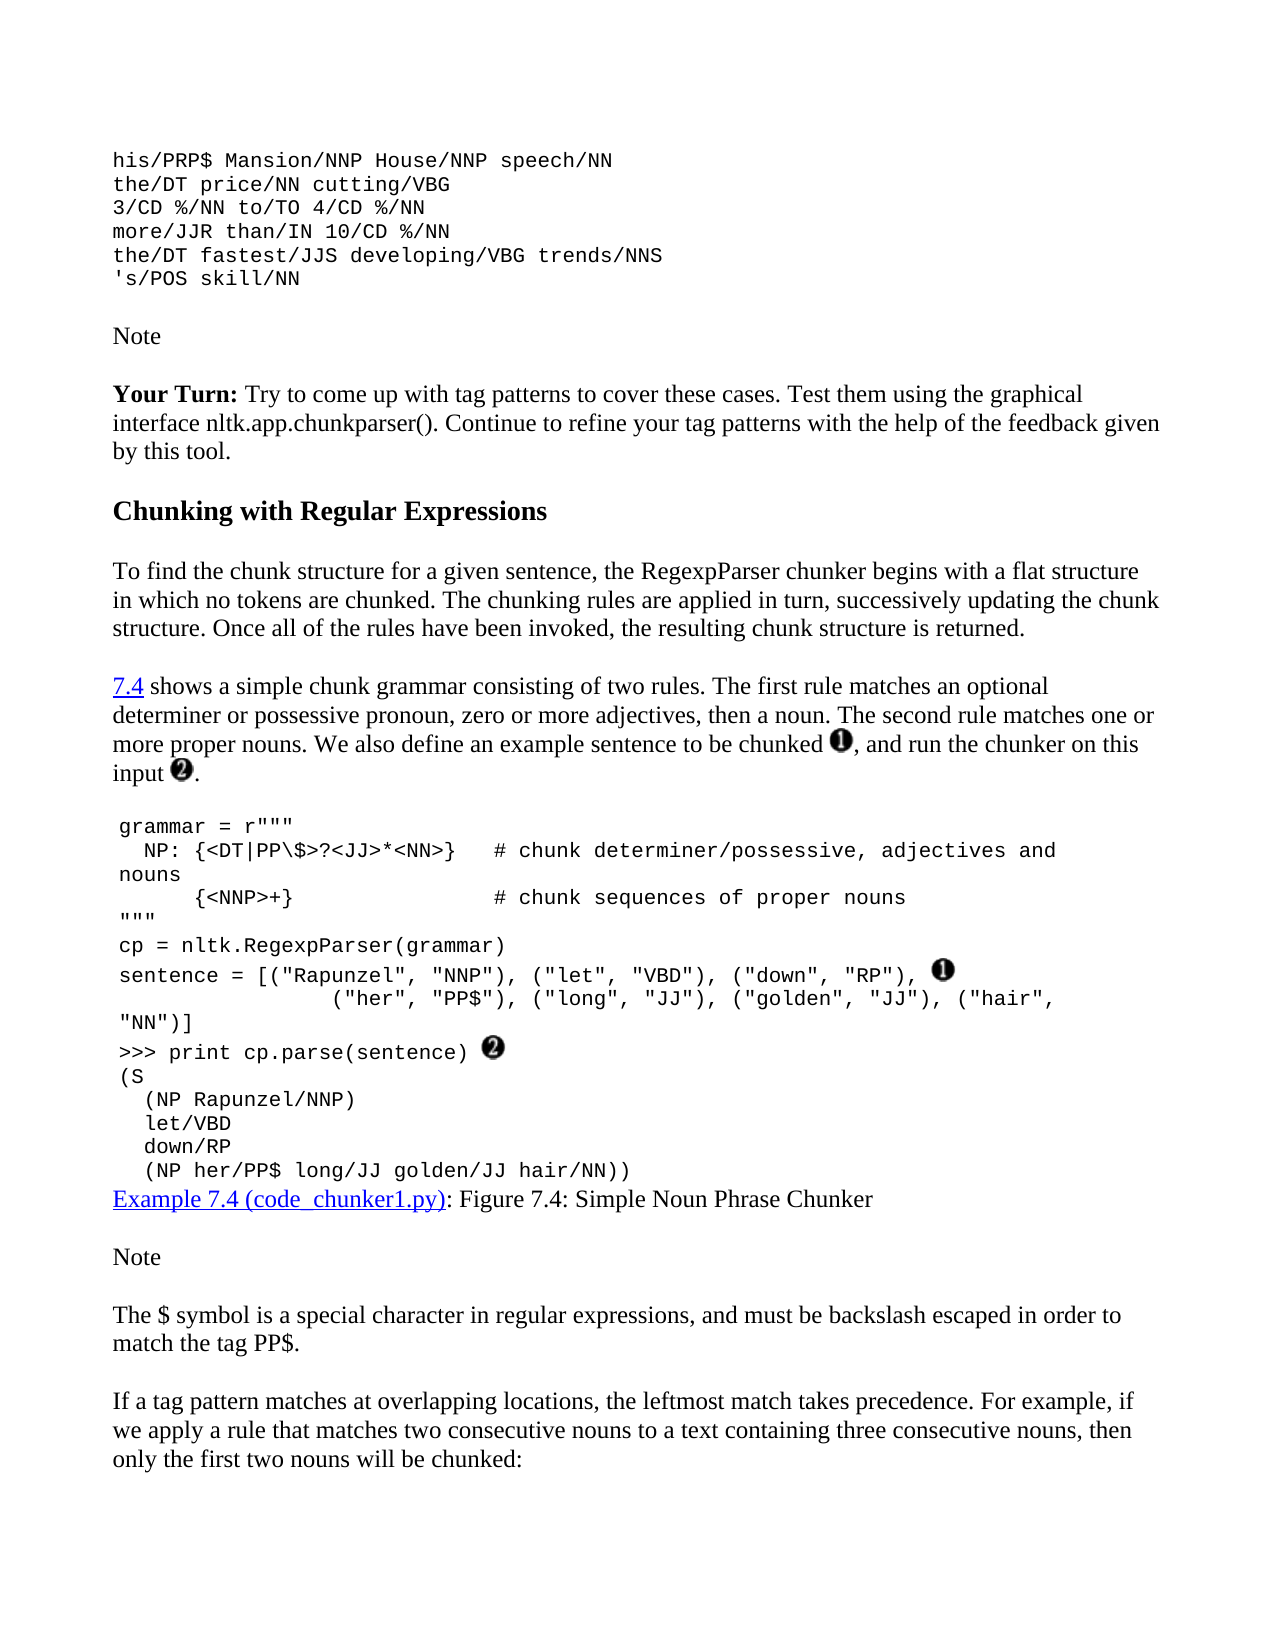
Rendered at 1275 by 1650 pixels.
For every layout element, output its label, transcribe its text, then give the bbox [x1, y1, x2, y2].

picture [829, 728, 854, 753]
picture [931, 958, 955, 982]
text his/PRP$ Mansion/NNP House/NNP speech/NN [112, 150, 1162, 174]
text more/JJR than/IN 10/CD %/NN [112, 221, 1162, 244]
picture [170, 758, 194, 782]
text the/DT fastest/JJS developing/VBG trends/NNS [112, 244, 1162, 268]
text Note [112, 1242, 1162, 1271]
text The $ symbol is a special character in regular expressions, and must be backslash escaped in order to match the tag PP$. [112, 1300, 1162, 1357]
text 3/CD %/NN to/TO 4/CD %/NN [112, 197, 1162, 221]
table_header [113, 816, 1110, 1036]
text If a tag pattern matches at overlapping locations, the leftmost match takes precedence. For example, if we apply a rule that matches two consecutive nouns to a text containing three consecutive nouns, then only the first two nouns will be chunked: [112, 1386, 1162, 1473]
text Chunking with Regular Expressions [112, 494, 1162, 527]
table_cell [113, 1036, 1110, 1184]
text Your Turn: Try to come up with tag patterns to cover these cases. Test them using the graphical interface nltk.app.chunkparser(). Continue to refine your tag patterns with the help of the feedback given by this tool. [112, 379, 1162, 465]
text 's/POS skill/NN [112, 268, 1162, 292]
text To find the chunk structure for a given sentence, the RegexpParser chunker begins with a flat structure in which no tokens are chunked. The chunking rules are applied in turn, successively updating the chunk structure. Once all of the rules have been invoked, the resulting chunk structure is returned. [112, 556, 1162, 642]
table_cell Example 7.4 (code_chunker1.py): Figure 7.4: Simple Noun Phrase Chunker [113, 1184, 1110, 1213]
text 7.4 shows a simple chunk grammar consisting of two rules. The first rule matches an optional determiner or possessive pronoun, zero or more adjectives, then a noun. The second rule matches one or more proper nouns. We also define an example sentence to be chunked , and run the chunker on this input . [112, 671, 1162, 787]
text the/DT price/NN cutting/VBG [112, 174, 1162, 197]
picture [481, 1035, 506, 1060]
text Note [112, 321, 1162, 350]
